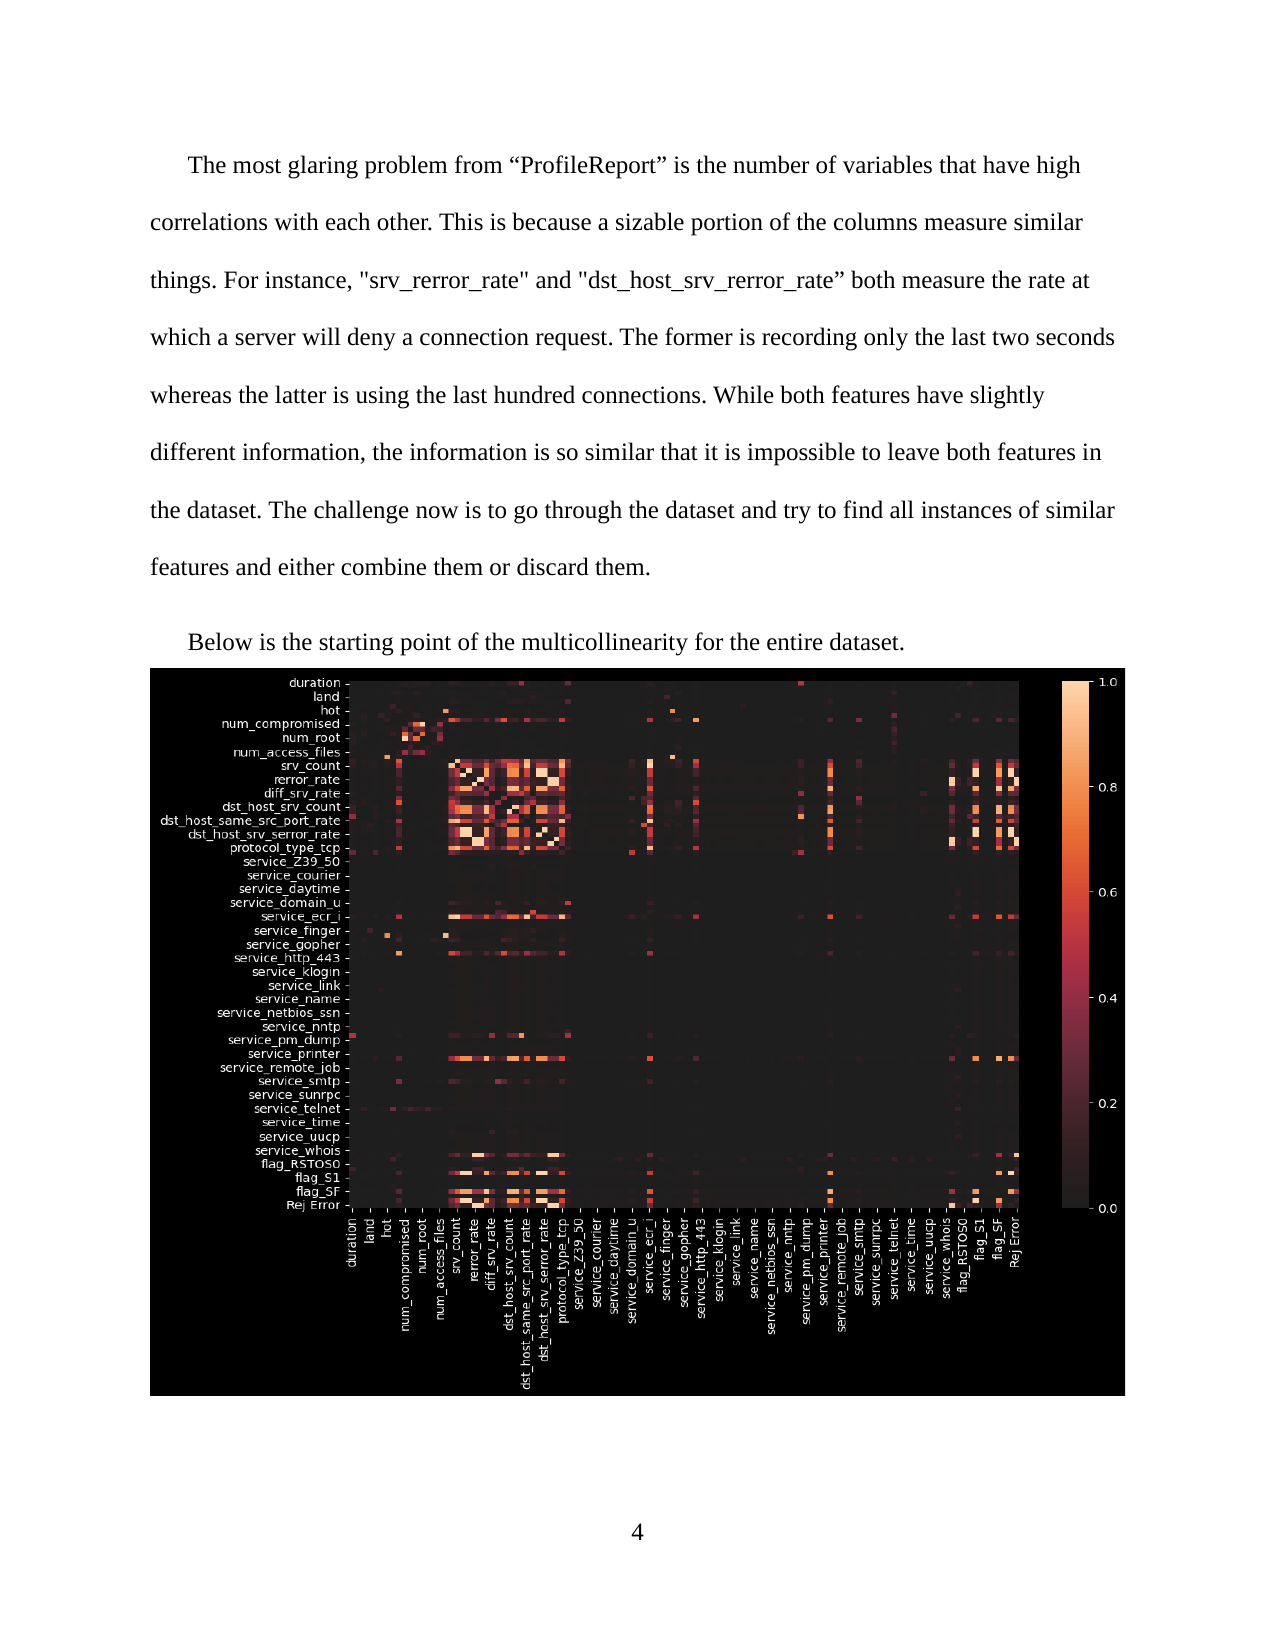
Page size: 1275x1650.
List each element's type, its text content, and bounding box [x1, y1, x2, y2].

text The most glaring problem from “ProfileReport” is the number of variables that have high correlations with each other. This is because a sizable portion of the columns measure similar things. For instance, "srv_rerror_rate" and "dst_host_srv_rerror_rate” both measure the rate at which a server will deny a connection request. The former is recording only the last two seconds whereas the latter is using the last hundred connections. While both features have slightly different information, the information is so similar that it is impossible to leave both features in the dataset. The challenge now is to go through the dataset and try to find all instances of similar features and either combine them or discard them. [150, 150, 1125, 581]
picture [150, 668, 1125, 1396]
text Below is the starting point of the multicollinearity for the entire dataset. [150, 627, 1125, 655]
